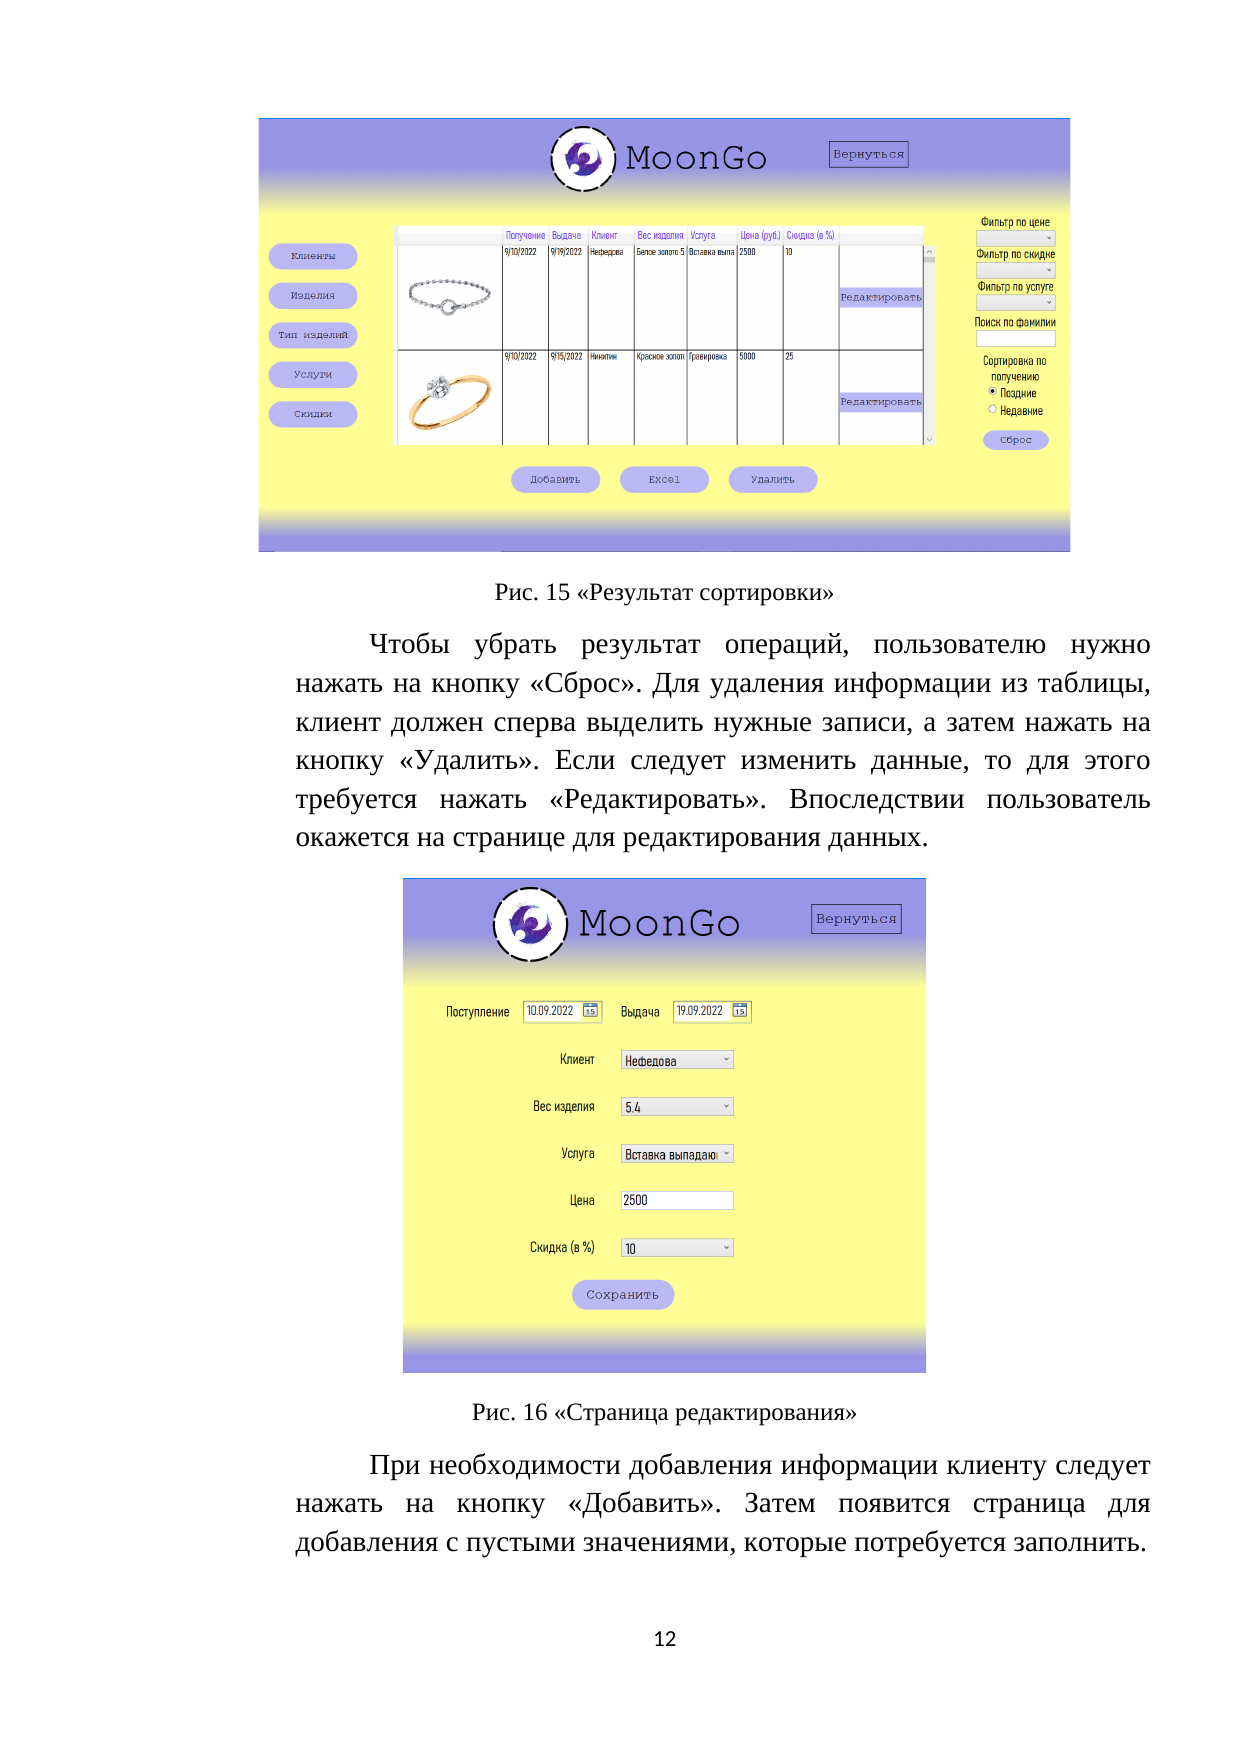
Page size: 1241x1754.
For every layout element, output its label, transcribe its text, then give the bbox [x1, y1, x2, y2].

text При необходимости добавления информации клиенту следует нажать на кнопку «Добавить». Затем появится страница для добавления с пустыми значениями, которые потребуется заполнить. [295, 1447, 1152, 1558]
text Рис. 16 «Страница редактирования» [177, 1397, 1152, 1426]
picture [402, 878, 927, 1373]
text Рис. 15 «Результат сортировки» [177, 577, 1152, 606]
text Чтобы убрать результат операций, пользователю нужно нажать на кнопку «Сброс». Для удаления информации из таблицы, клиент должен сперва выделить нужные записи, а затем нажать на кнопку «Удалить». Если следует изменить данные, то для этого требуется нажать «Редактировать». Впоследствии пользователь окажется на странице для редактирования данных. [295, 627, 1152, 853]
picture [258, 118, 1071, 552]
